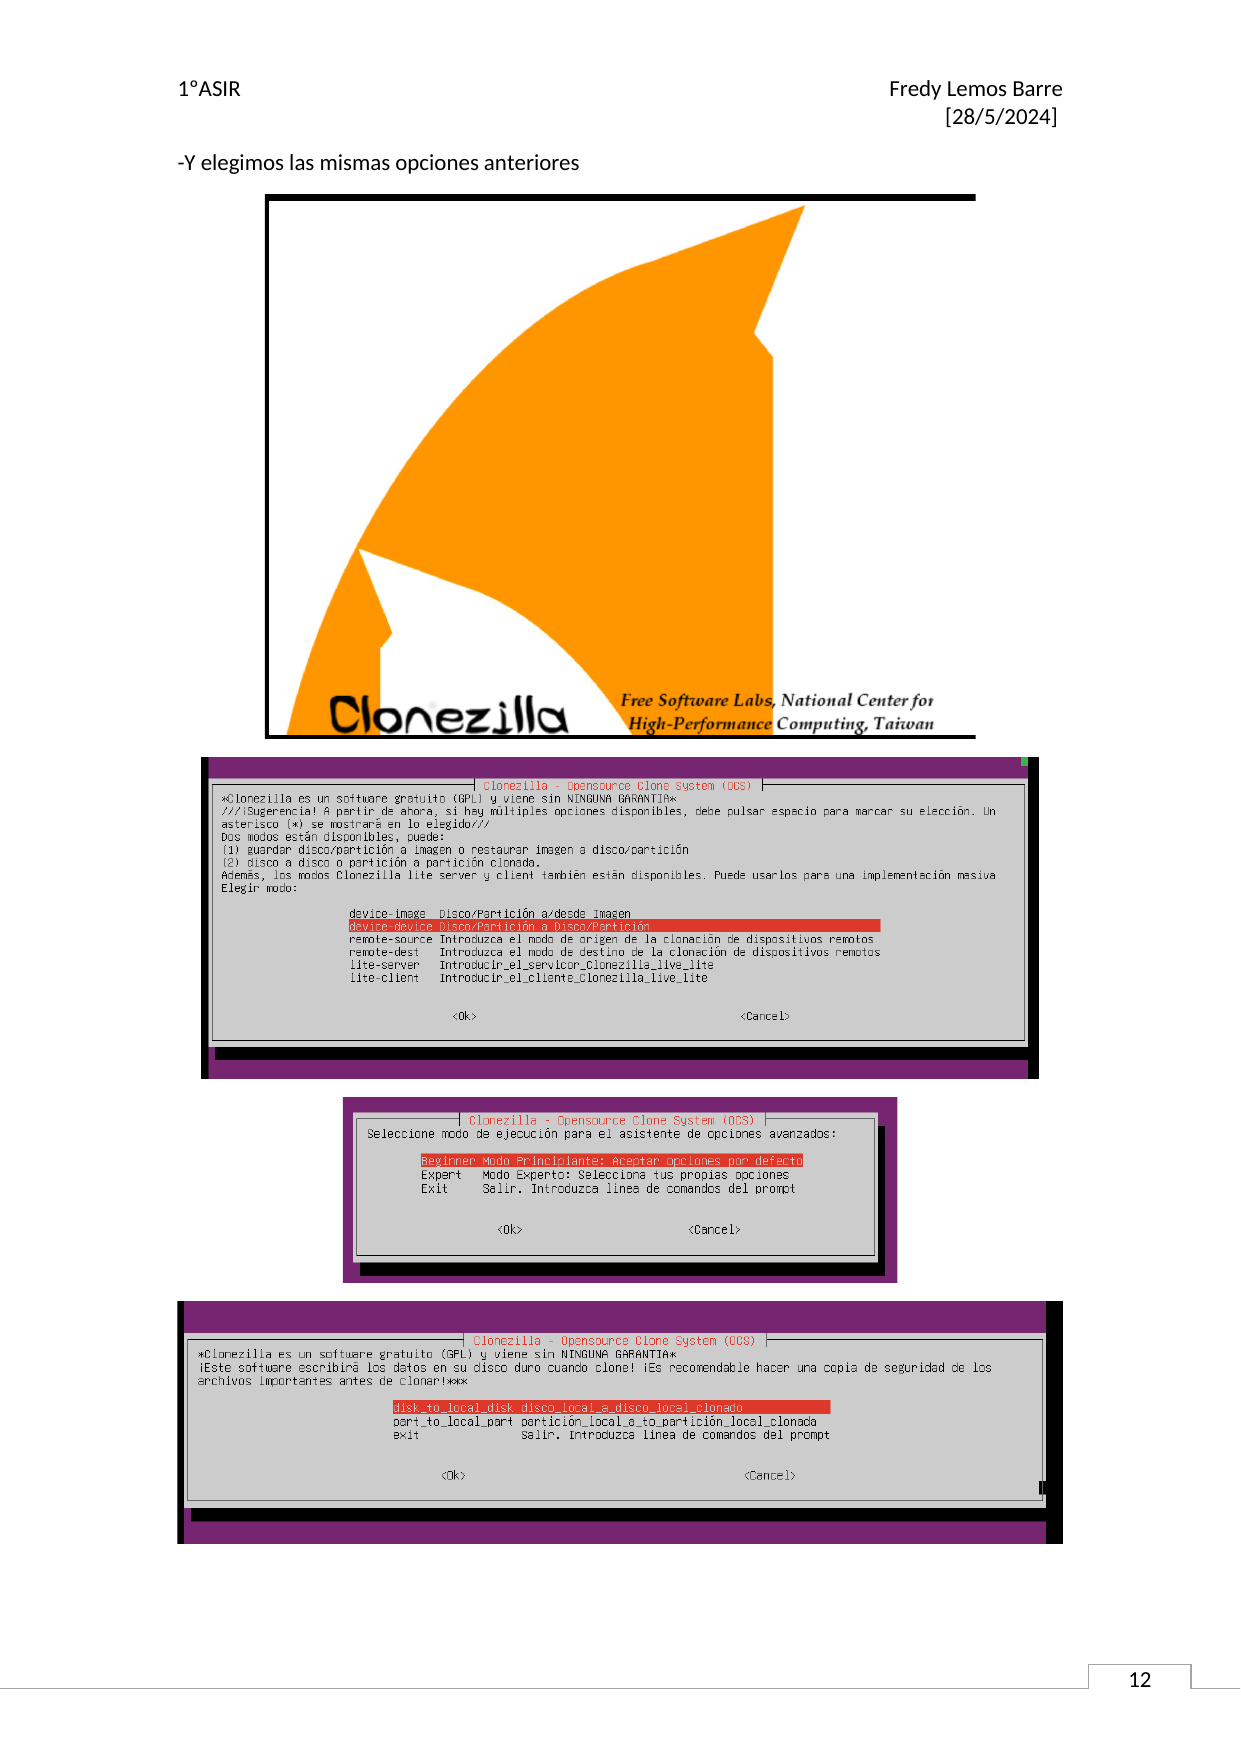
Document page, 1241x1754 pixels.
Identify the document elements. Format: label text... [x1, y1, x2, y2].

picture [342, 1097, 898, 1283]
picture [264, 194, 976, 739]
picture [201, 757, 1039, 1079]
picture [177, 1301, 1063, 1544]
text -Y elegimos las mismas opciones anteriores [177, 148, 1063, 176]
